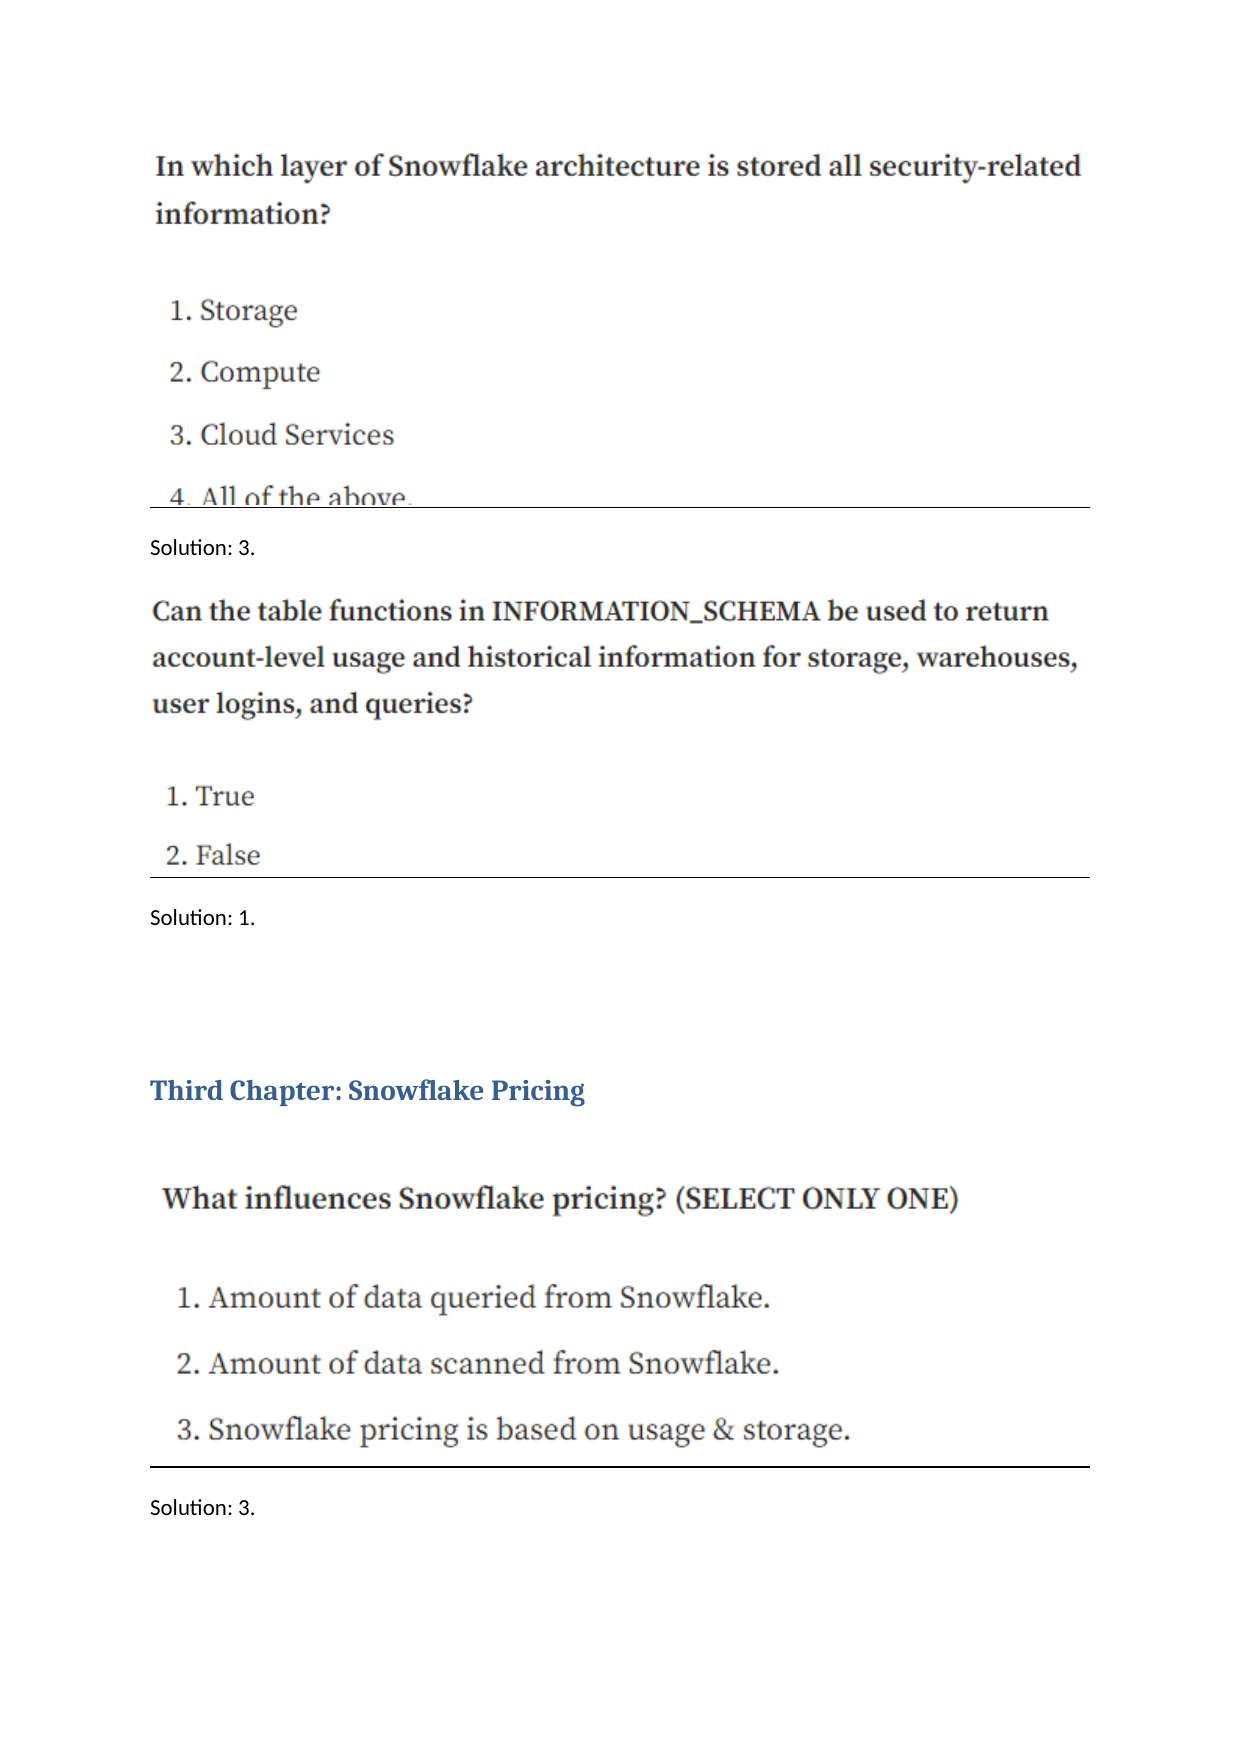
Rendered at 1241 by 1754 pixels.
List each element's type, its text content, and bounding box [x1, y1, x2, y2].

text Solution: 3. [150, 533, 1090, 561]
picture [150, 586, 1091, 875]
picture [150, 1165, 982, 1465]
subtitle Third Chapter: Snowflake Pricing [150, 1074, 1090, 1108]
text Solution: 3. [150, 1493, 1090, 1521]
text Solution: 1. [150, 903, 1090, 931]
picture [150, 150, 1091, 505]
